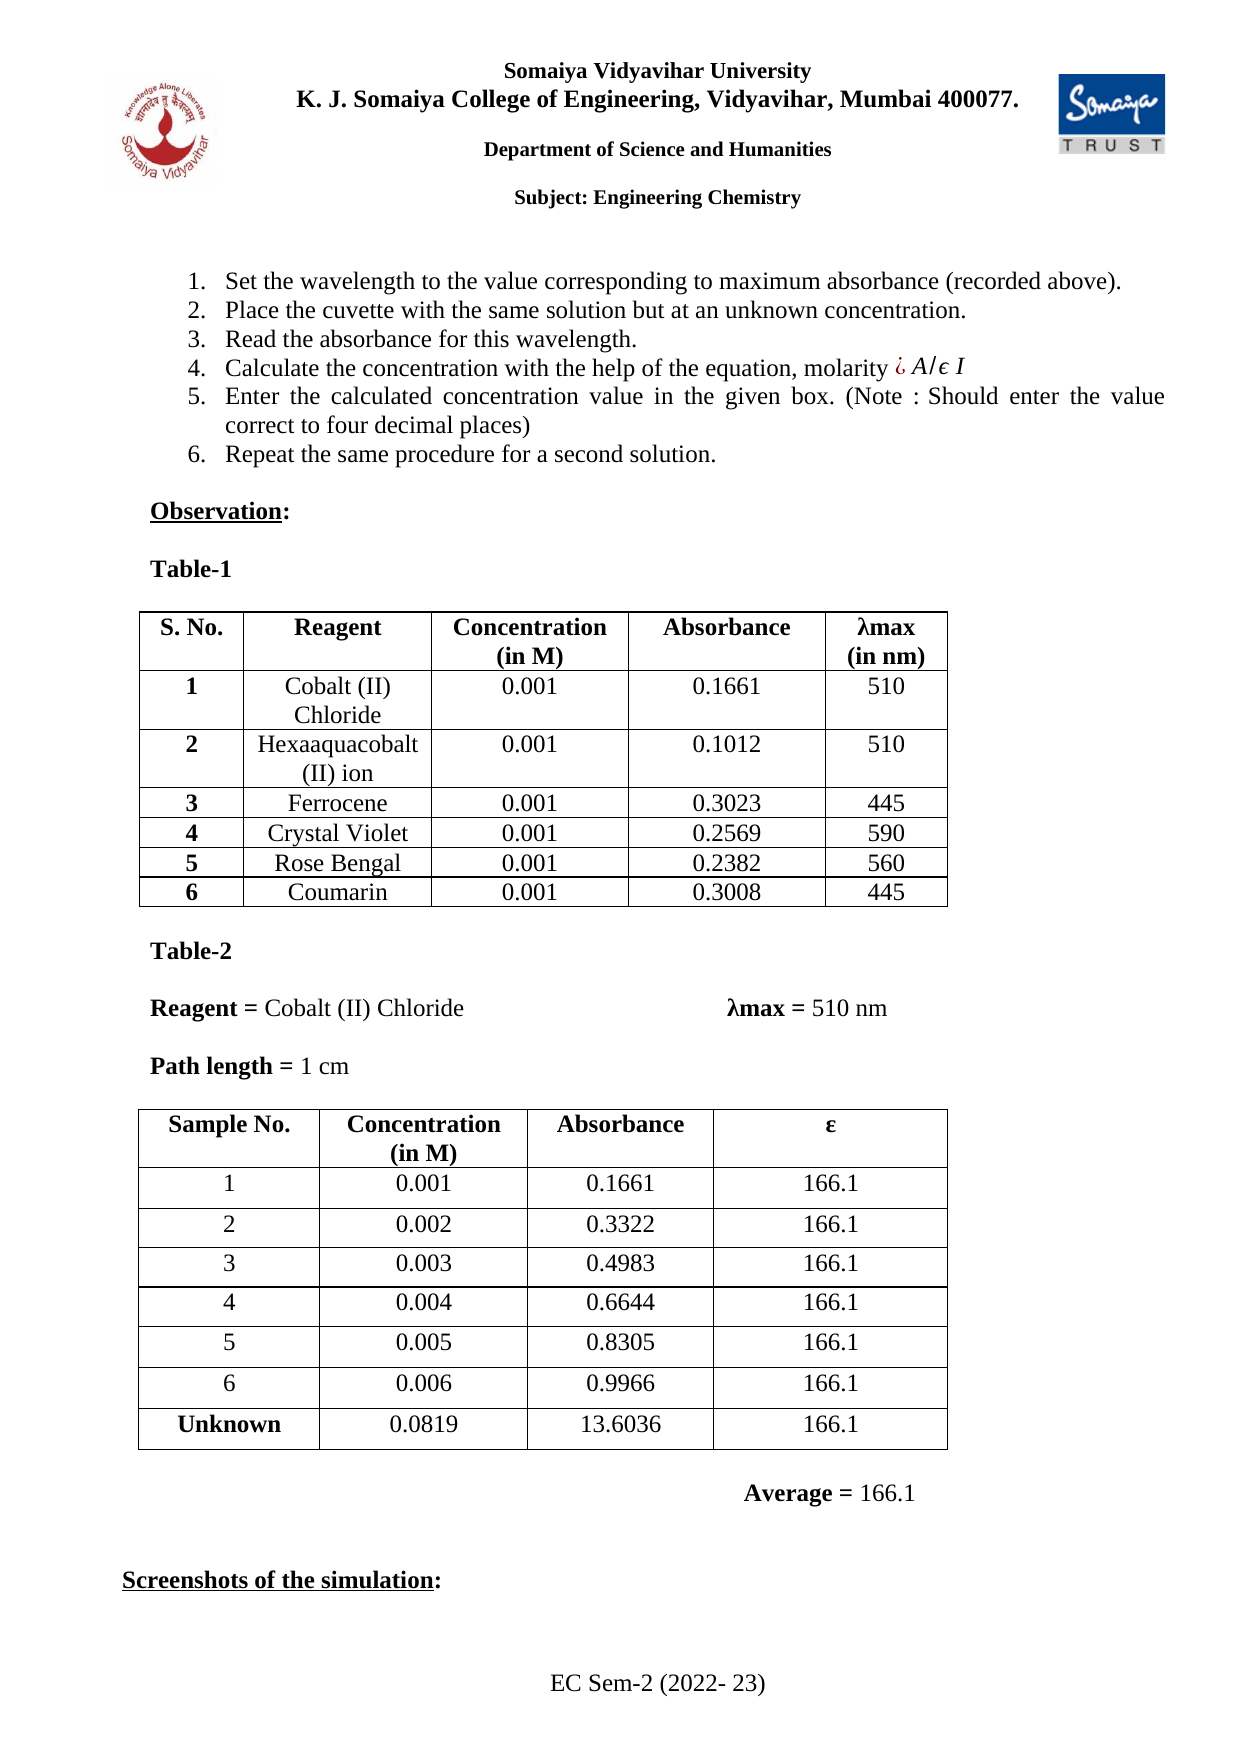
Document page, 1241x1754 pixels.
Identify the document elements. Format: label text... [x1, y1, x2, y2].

table_cell Cobalt (II) Chloride [244, 671, 431, 728]
table_cell 13.6036 [528, 1409, 713, 1449]
table_cell 510 [826, 730, 947, 787]
table_header Sample No. [139, 1110, 319, 1167]
table_cell 0.006 [320, 1368, 527, 1408]
table_cell 0.4983 [528, 1248, 713, 1286]
table_cell 0.003 [320, 1248, 527, 1286]
table_cell 4 [140, 818, 243, 847]
table_cell 0.004 [320, 1288, 527, 1326]
table_cell 0.3008 [629, 878, 825, 906]
table_cell 166.1 [714, 1288, 947, 1326]
list Read the absorbance for this wavelength. [187, 324, 1165, 353]
list Enter the calculated concentration value in the given box. (Note : Should enter the value correct to four decimal places) [187, 381, 1165, 439]
table_cell 2 [139, 1209, 319, 1247]
table_cell 166.1 [714, 1368, 947, 1408]
table_cell 6 [139, 1368, 319, 1408]
table_cell 166.1 [714, 1327, 947, 1367]
table_header λmax (in nm) [826, 613, 947, 670]
picture [105, 74, 218, 191]
list Place the cuvette with the same solution but at an unknown concentration. [187, 295, 1165, 324]
table_cell 0.1661 [528, 1168, 713, 1208]
table_cell Unknown [139, 1409, 319, 1449]
table_cell 0.001 [320, 1168, 527, 1208]
table_cell 1 [139, 1168, 319, 1208]
table_cell 0.002 [320, 1209, 527, 1247]
table_cell 0.001 [432, 788, 628, 817]
table_cell 0.2569 [629, 818, 825, 847]
table_cell 0.6644 [528, 1288, 713, 1326]
table_cell 0.005 [320, 1327, 527, 1367]
table_cell 510 [826, 671, 947, 728]
table_cell 3 [139, 1248, 319, 1286]
table_cell 445 [826, 878, 947, 906]
table_cell 0.0819 [320, 1409, 527, 1449]
table_header ε [714, 1110, 947, 1167]
table_cell 0.3023 [629, 788, 825, 817]
table_cell 590 [826, 818, 947, 847]
list Set the wavelength to the value corresponding to maximum absorbance (recorded above). [187, 266, 1165, 295]
table_cell 0.001 [432, 818, 628, 847]
table_cell 0.001 [432, 730, 628, 787]
table_cell Coumarin [244, 878, 431, 906]
table_cell 0.8305 [528, 1327, 713, 1367]
table_cell 166.1 [714, 1248, 947, 1286]
table_cell 0.3322 [528, 1209, 713, 1247]
table_cell 166.1 [714, 1168, 947, 1208]
text Table-1 [150, 554, 1165, 583]
table_cell 4 [139, 1288, 319, 1326]
table_cell 0.001 [432, 848, 628, 876]
table_header Concentration (in M) [320, 1110, 527, 1167]
text Reagent = Cobalt (II) Chloride λmax = 510 nm [150, 993, 1165, 1022]
list Calculate the concentration with the help of the equation, molarity [187, 353, 1165, 381]
table_cell 6 [140, 878, 243, 906]
table_cell Crystal Violet [244, 818, 431, 847]
text Screenshots of the simulation: [122, 1565, 1165, 1593]
picture [1058, 74, 1166, 154]
table_cell 0.1012 [629, 730, 825, 787]
table_cell Hexaaquacobalt(II) ion [244, 730, 431, 787]
list Repeat the same procedure for a second solution. [187, 439, 1165, 468]
table_header Reagent [244, 613, 431, 670]
table_cell Ferrocene [244, 788, 431, 817]
table_cell 560 [826, 848, 947, 876]
table_cell 3 [140, 788, 243, 817]
table_cell 166.1 [714, 1409, 947, 1449]
table_header Concentration (in M) [432, 613, 628, 670]
table_cell 445 [826, 788, 947, 817]
table_header Absorbance [629, 613, 825, 670]
table_cell 0.001 [432, 878, 628, 906]
table_cell 0.1661 [629, 671, 825, 728]
text Table-2 [150, 936, 1165, 965]
table_header Absorbance [528, 1110, 713, 1167]
table_cell 5 [139, 1327, 319, 1367]
table_cell 5 [140, 848, 243, 876]
text Path length = 1 cm [150, 1051, 1165, 1080]
table_cell 2 [140, 730, 243, 787]
text Observation: [150, 496, 1165, 525]
table_cell 0.9966 [528, 1368, 713, 1408]
table_cell 0.2382 [629, 848, 825, 876]
table_cell 166.1 [714, 1209, 947, 1247]
table_cell 1 [140, 671, 243, 728]
text Average = 166.1 [150, 1478, 1165, 1507]
table_cell 0.001 [432, 671, 628, 728]
table_cell Rose Bengal [244, 848, 431, 876]
table_header S. No. [140, 613, 243, 670]
